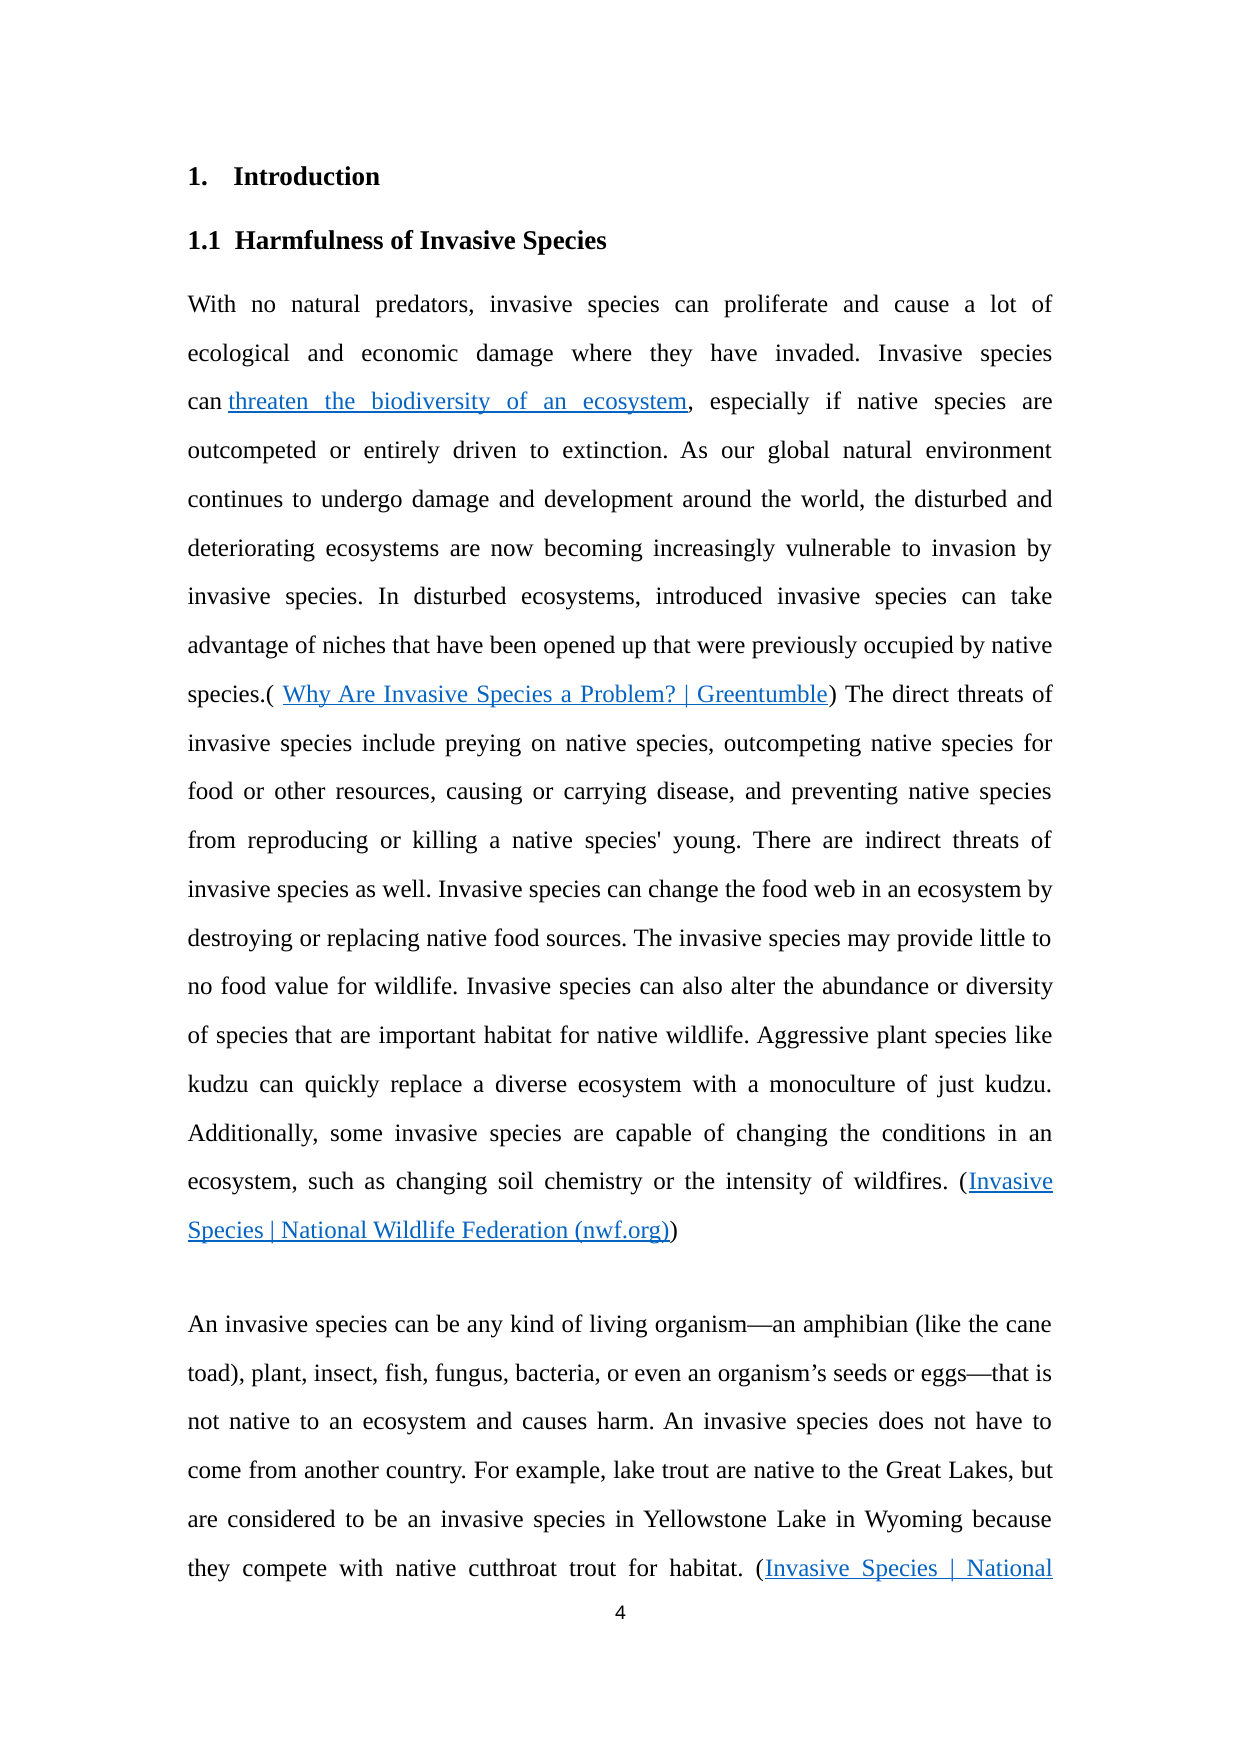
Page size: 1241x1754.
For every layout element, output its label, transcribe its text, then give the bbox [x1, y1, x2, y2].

list Introduction [187, 160, 1053, 192]
text With no natural predators, invasive species can proliferate and cause a lot of ecological and economic damage where they have invaded. Invasive species can threaten the biodiversity of an ecosystem, especially if native species are outcompeted or entirely driven to extinction. As our global natural environment continues to undergo damage and development around the world, the disturbed and deteriorating ecosystems are now becoming increasingly vulnerable to invasion by invasive species. In disturbed ecosystems, introduced invasive species can take advantage of niches that have been opened up that were previously occupied by native species.( Why Are Invasive Species a Problem? | Greentumble) The direct threats of invasive species include preying on native species, outcompeting native species for food or other resources, causing or carrying disease, and preventing native species from reproducing or killing a native species' young. There are indirect threats of invasive species as well. Invasive species can change the food web in an ecosystem by destroying or replacing native food sources. The invasive species may provide little to no food value for wildlife. Invasive species can also alter the abundance or diversity of species that are important habitat for native wildlife. Aggressive plant species like kudzu can quickly replace a diverse ecosystem with a monoculture of just kudzu. Additionally, some invasive species are capable of changing the conditions in an ecosystem, such as changing soil chemistry or the intensity of wildfires. (Invasive Species | National Wildlife Federation (nwf.org)) [187, 287, 1053, 1246]
list Harmfulness of Invasive Species [187, 223, 1053, 256]
